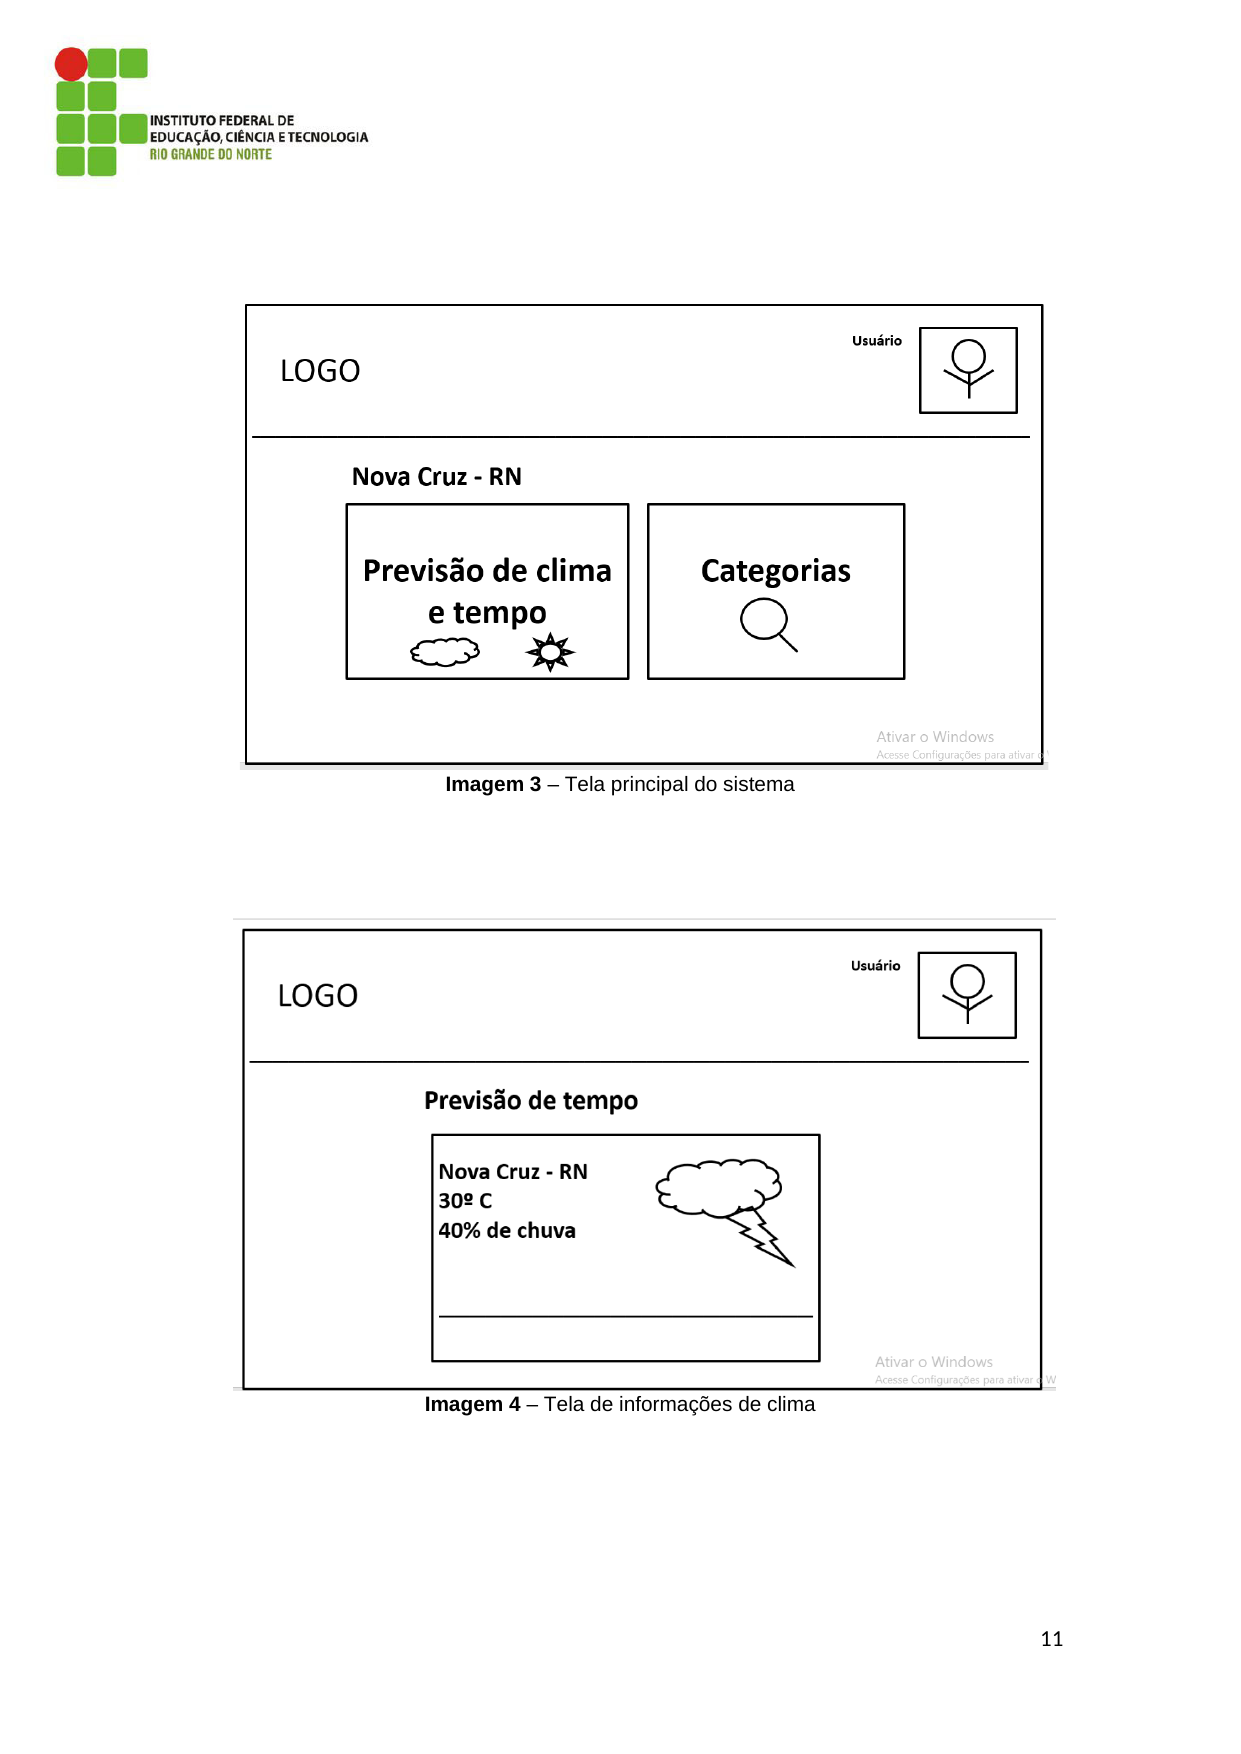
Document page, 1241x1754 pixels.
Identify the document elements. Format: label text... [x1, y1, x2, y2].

picture [233, 918, 1056, 1391]
text Imagem 3 – Tela principal do sistema [177, 772, 1063, 796]
picture [43, 35, 379, 189]
picture [239, 296, 1049, 770]
